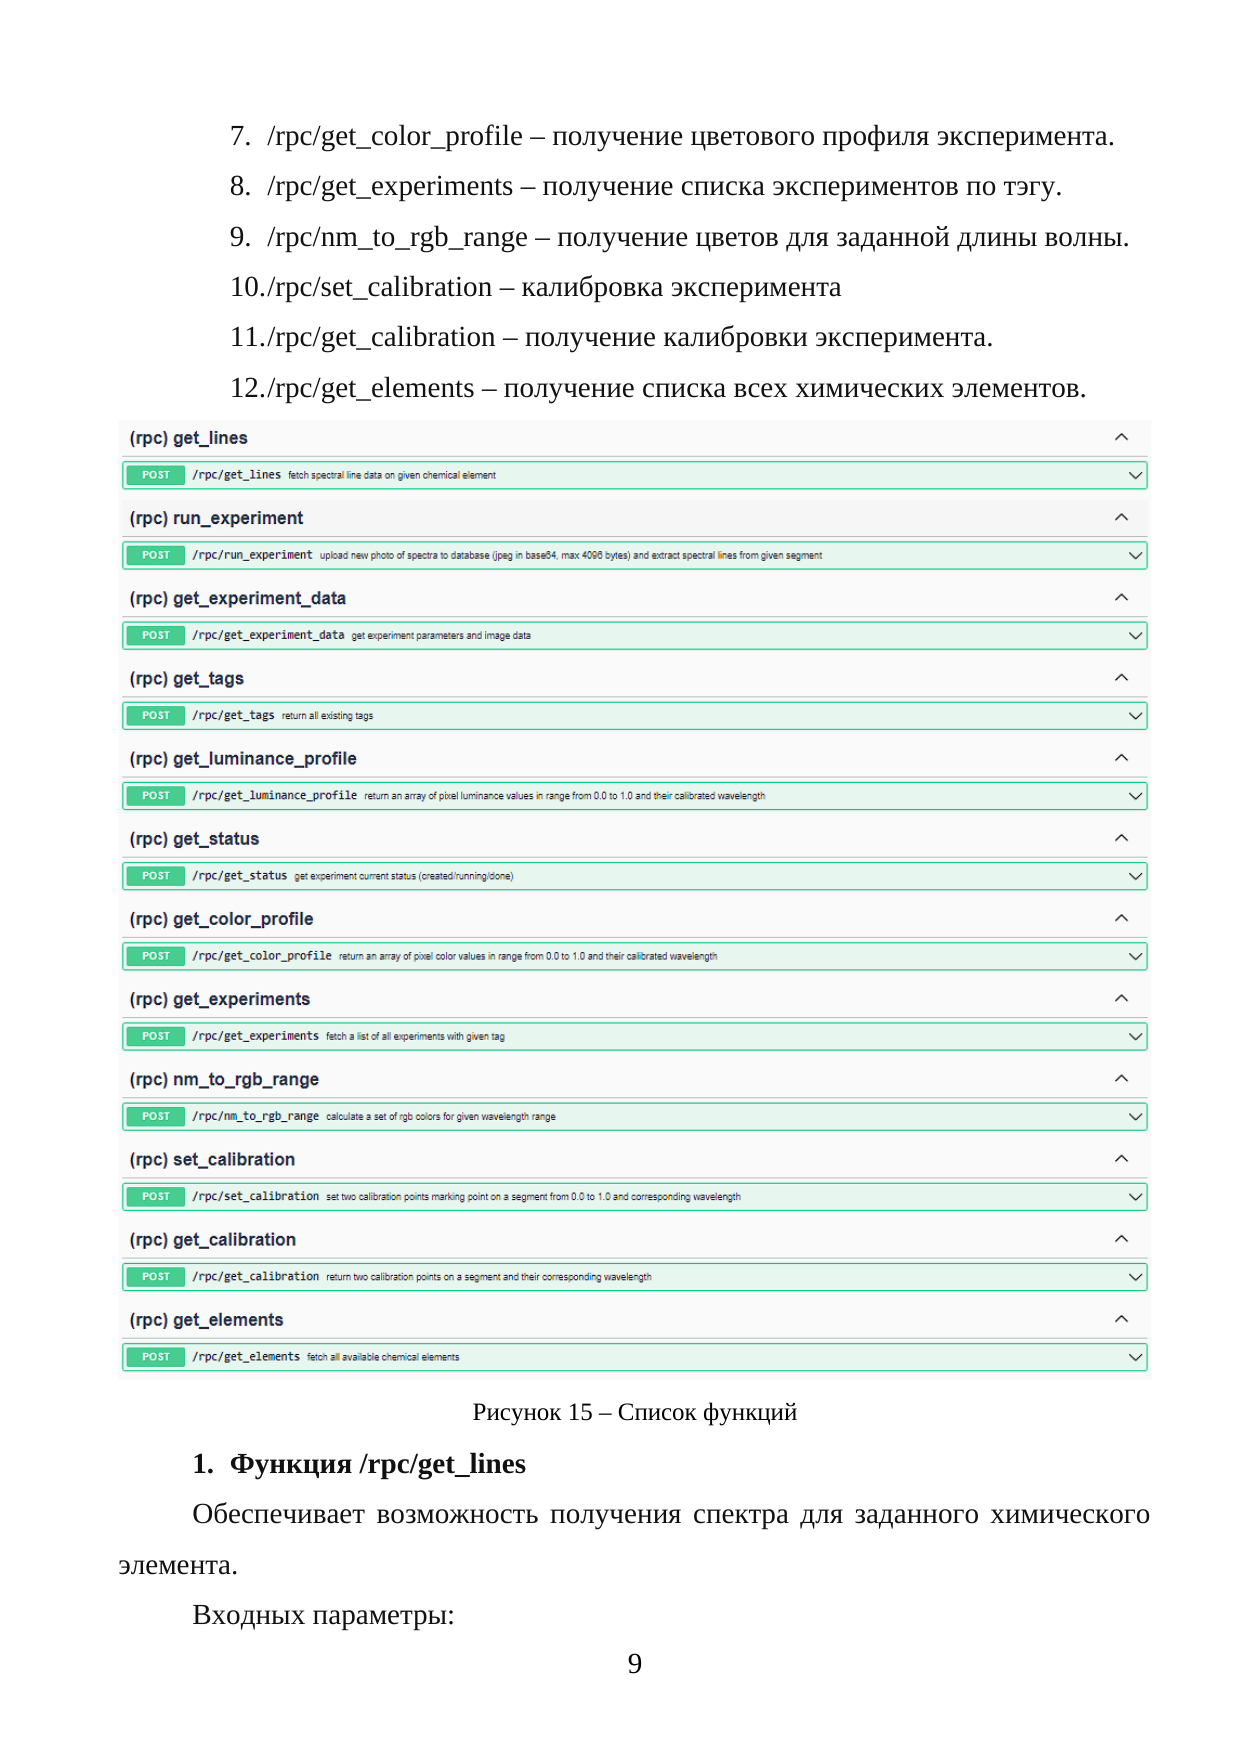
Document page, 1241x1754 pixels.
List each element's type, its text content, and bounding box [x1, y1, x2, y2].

list /rpc/get_color_profile – получение цветового профиля эксперимента. [229, 118, 1152, 152]
list /rpc/get_elements – получение списка всех химических элементов. [229, 370, 1152, 403]
picture [118, 420, 1152, 1380]
list /rpc/nm_to_rgb_range – получение цветов для заданной длины волны. [229, 219, 1152, 252]
text Рисунок 15 – Список функций [118, 1397, 1152, 1425]
list /rpc/get_calibration – получение калибровки эксперимента. [229, 319, 1152, 353]
list /rpc/set_calibration – калибровка эксперимента [229, 269, 1152, 303]
list /rpc/get_experiments – получение списка экспериментов по тэгу. [229, 168, 1152, 202]
text Входных параметры: [118, 1597, 1152, 1631]
text Обеспечивает возможность получения спектра для заданного химического элемента. [118, 1496, 1152, 1580]
list Функция /rpc/get_lines [192, 1446, 1152, 1480]
